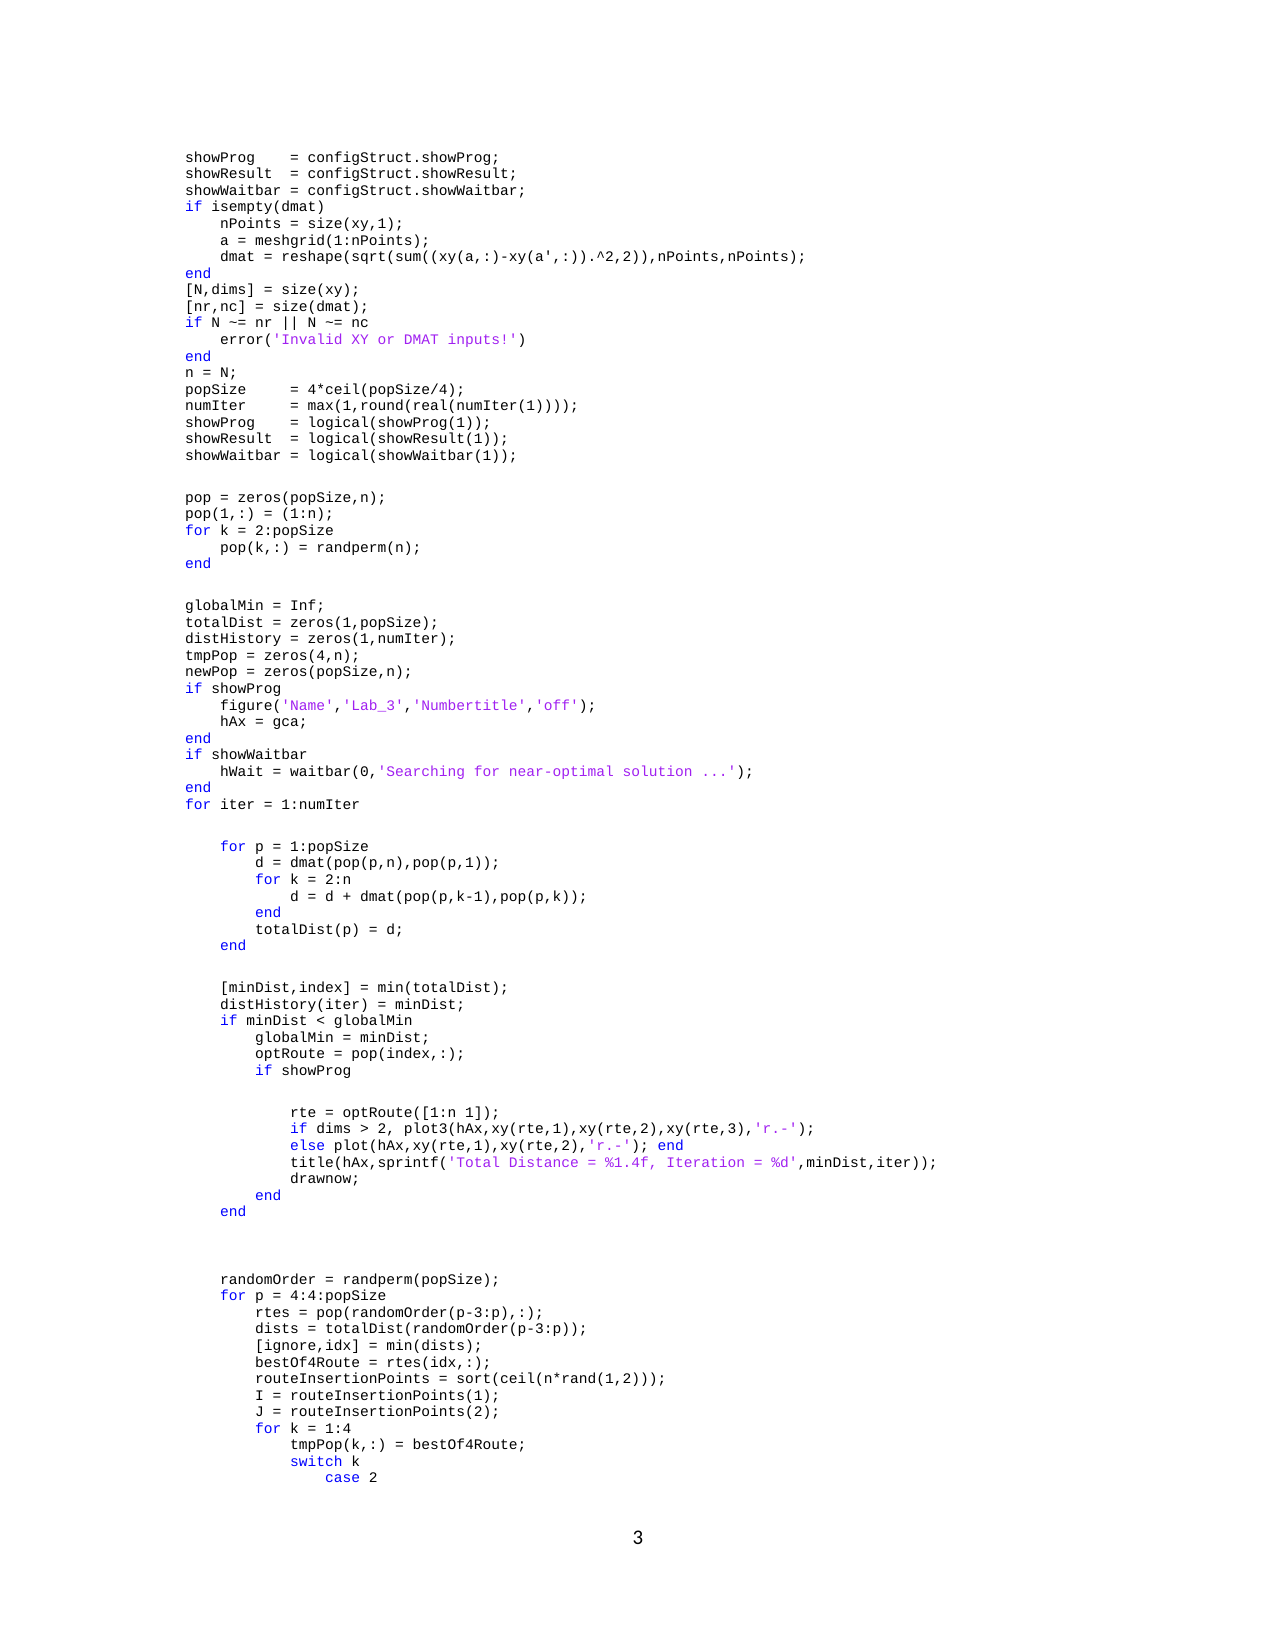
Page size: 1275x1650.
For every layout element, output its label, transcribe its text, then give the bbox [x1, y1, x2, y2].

text if N ~= nr || N ~= nc [150, 316, 1125, 332]
text drawnow; [150, 1171, 1125, 1188]
text end [150, 556, 1125, 573]
text showWaitbar = logical(showWaitbar(1)); [150, 448, 1125, 465]
text rte = optRoute([1:n 1]); [150, 1105, 1125, 1122]
text for p = 4:4:popSize [150, 1288, 1125, 1305]
text end [150, 781, 1125, 797]
text end [150, 349, 1125, 365]
text totalDist(p) = d; [150, 922, 1125, 938]
text globalMin = Inf; [150, 598, 1125, 615]
text for iter = 1:numIter [150, 797, 1125, 814]
text end [150, 731, 1125, 747]
text totalDist = zeros(1,popSize); [150, 615, 1125, 631]
text dists = totalDist(randomOrder(p-3:p)); [150, 1322, 1125, 1338]
text numIter = max(1,round(real(numIter(1)))); [150, 398, 1125, 415]
text hAx = gca; [150, 714, 1125, 731]
text end [150, 938, 1125, 955]
text if minDist < globalMin [150, 1013, 1125, 1030]
text for p = 1:popSize [150, 839, 1125, 856]
text end [150, 266, 1125, 282]
text switch k [150, 1454, 1125, 1471]
text end [150, 905, 1125, 922]
text [nr,nc] = size(dmat); [150, 299, 1125, 316]
text else plot(hAx,xy(rte,1),xy(rte,2),'r.-'); end [150, 1138, 1125, 1155]
text showProg = configStruct.showProg; [150, 150, 1125, 167]
text a = meshgrid(1:nPoints); [150, 233, 1125, 249]
text popSize = 4*ceil(popSize/4); [150, 382, 1125, 398]
text newPop = zeros(popSize,n); [150, 664, 1125, 681]
text error('Invalid XY or DMAT inputs!') [150, 332, 1125, 349]
text pop = zeros(popSize,n); [150, 490, 1125, 507]
text tmpPop(k,:) = bestOf4Route; [150, 1438, 1125, 1454]
text showProg = logical(showProg(1)); [150, 415, 1125, 432]
text distHistory(iter) = minDist; [150, 997, 1125, 1013]
text for k = 1:4 [150, 1421, 1125, 1438]
text if isempty(dmat) [150, 200, 1125, 216]
text tmpPop = zeros(4,n); [150, 648, 1125, 664]
text [N,dims] = size(xy); [150, 282, 1125, 299]
text globalMin = minDist; [150, 1030, 1125, 1047]
text hWait = waitbar(0,'Searching for near-optimal solution ...'); [150, 764, 1125, 781]
text d = dmat(pop(p,n),pop(p,1)); [150, 856, 1125, 872]
text if showWaitbar [150, 747, 1125, 764]
text showWaitbar = configStruct.showWaitbar; [150, 183, 1125, 200]
text for k = 2:popSize [150, 523, 1125, 540]
text bestOf4Route = rtes(idx,:); [150, 1355, 1125, 1371]
text d = d + dmat(pop(p,k-1),pop(p,k)); [150, 889, 1125, 905]
text dmat = reshape(sqrt(sum((xy(a,:)-xy(a',:)).^2,2)),nPoints,nPoints); [150, 249, 1125, 266]
text if dims > 2, plot3(hAx,xy(rte,1),xy(rte,2),xy(rte,3),'r.-'); [150, 1122, 1125, 1138]
text optRoute = pop(index,:); [150, 1047, 1125, 1063]
text figure('Name','Lab_3','Numbertitle','off'); [150, 698, 1125, 714]
text distHistory = zeros(1,numIter); [150, 631, 1125, 648]
text end [150, 1188, 1125, 1204]
text routeInsertionPoints = sort(ceil(n*rand(1,2))); [150, 1371, 1125, 1388]
text if showProg [150, 1063, 1125, 1080]
text pop(k,:) = randperm(n); [150, 540, 1125, 556]
text pop(1,:) = (1:n); [150, 507, 1125, 523]
text title(hAx,sprintf('Total Distance = %1.4f, Iteration = %d',minDist,iter)); [150, 1155, 1125, 1171]
text for k = 2:n [150, 872, 1125, 889]
text I = routeInsertionPoints(1); [150, 1388, 1125, 1404]
text showResult = logical(showResult(1)); [150, 432, 1125, 448]
text [ignore,idx] = min(dists); [150, 1338, 1125, 1355]
text end [150, 1204, 1125, 1221]
text nPoints = size(xy,1); [150, 216, 1125, 233]
text randomOrder = randperm(popSize); [150, 1272, 1125, 1288]
text rtes = pop(randomOrder(p-3:p),:); [150, 1305, 1125, 1322]
text if showProg [150, 681, 1125, 698]
text [minDist,index] = min(totalDist); [150, 980, 1125, 997]
text J = routeInsertionPoints(2); [150, 1404, 1125, 1421]
text n = N; [150, 365, 1125, 382]
text case 2 [150, 1471, 1125, 1487]
text showResult = configStruct.showResult; [150, 167, 1125, 183]
